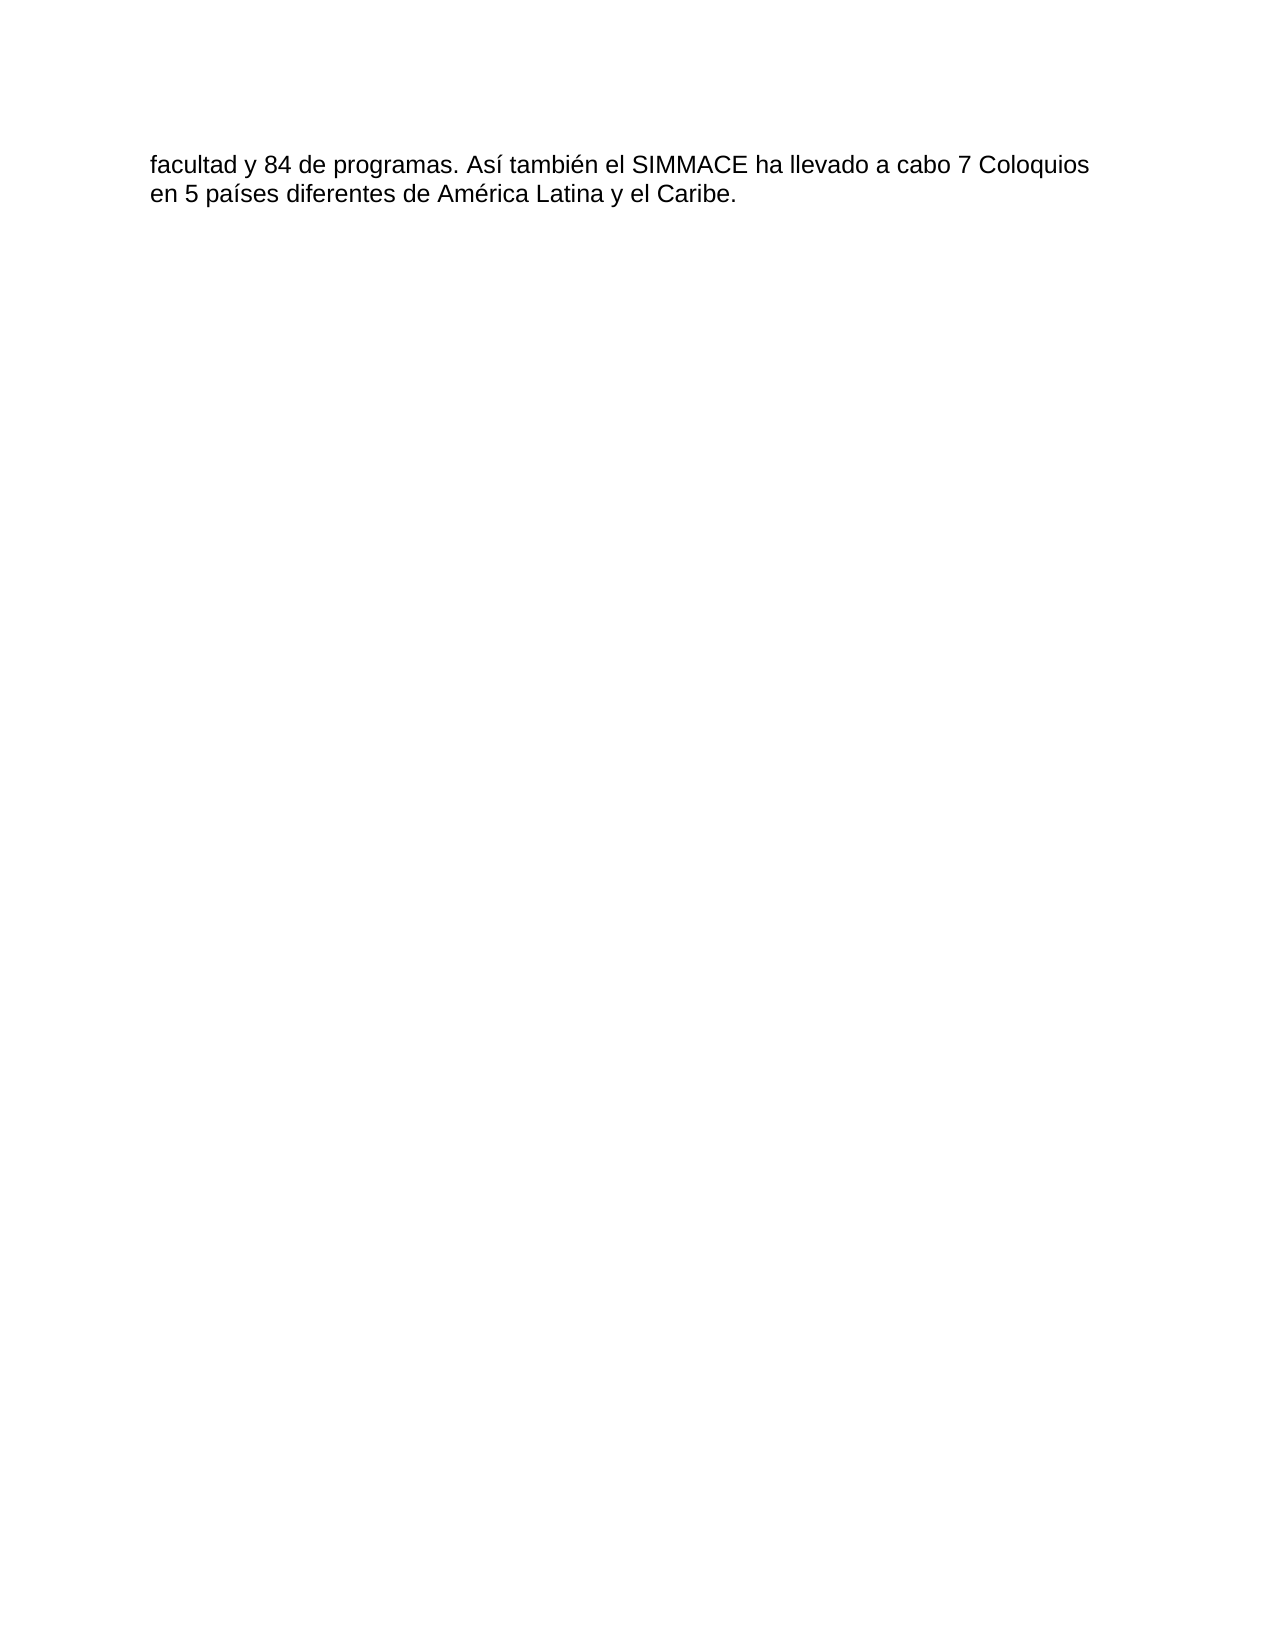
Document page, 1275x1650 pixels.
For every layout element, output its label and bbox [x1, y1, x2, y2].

text [150, 150, 1125, 207]
